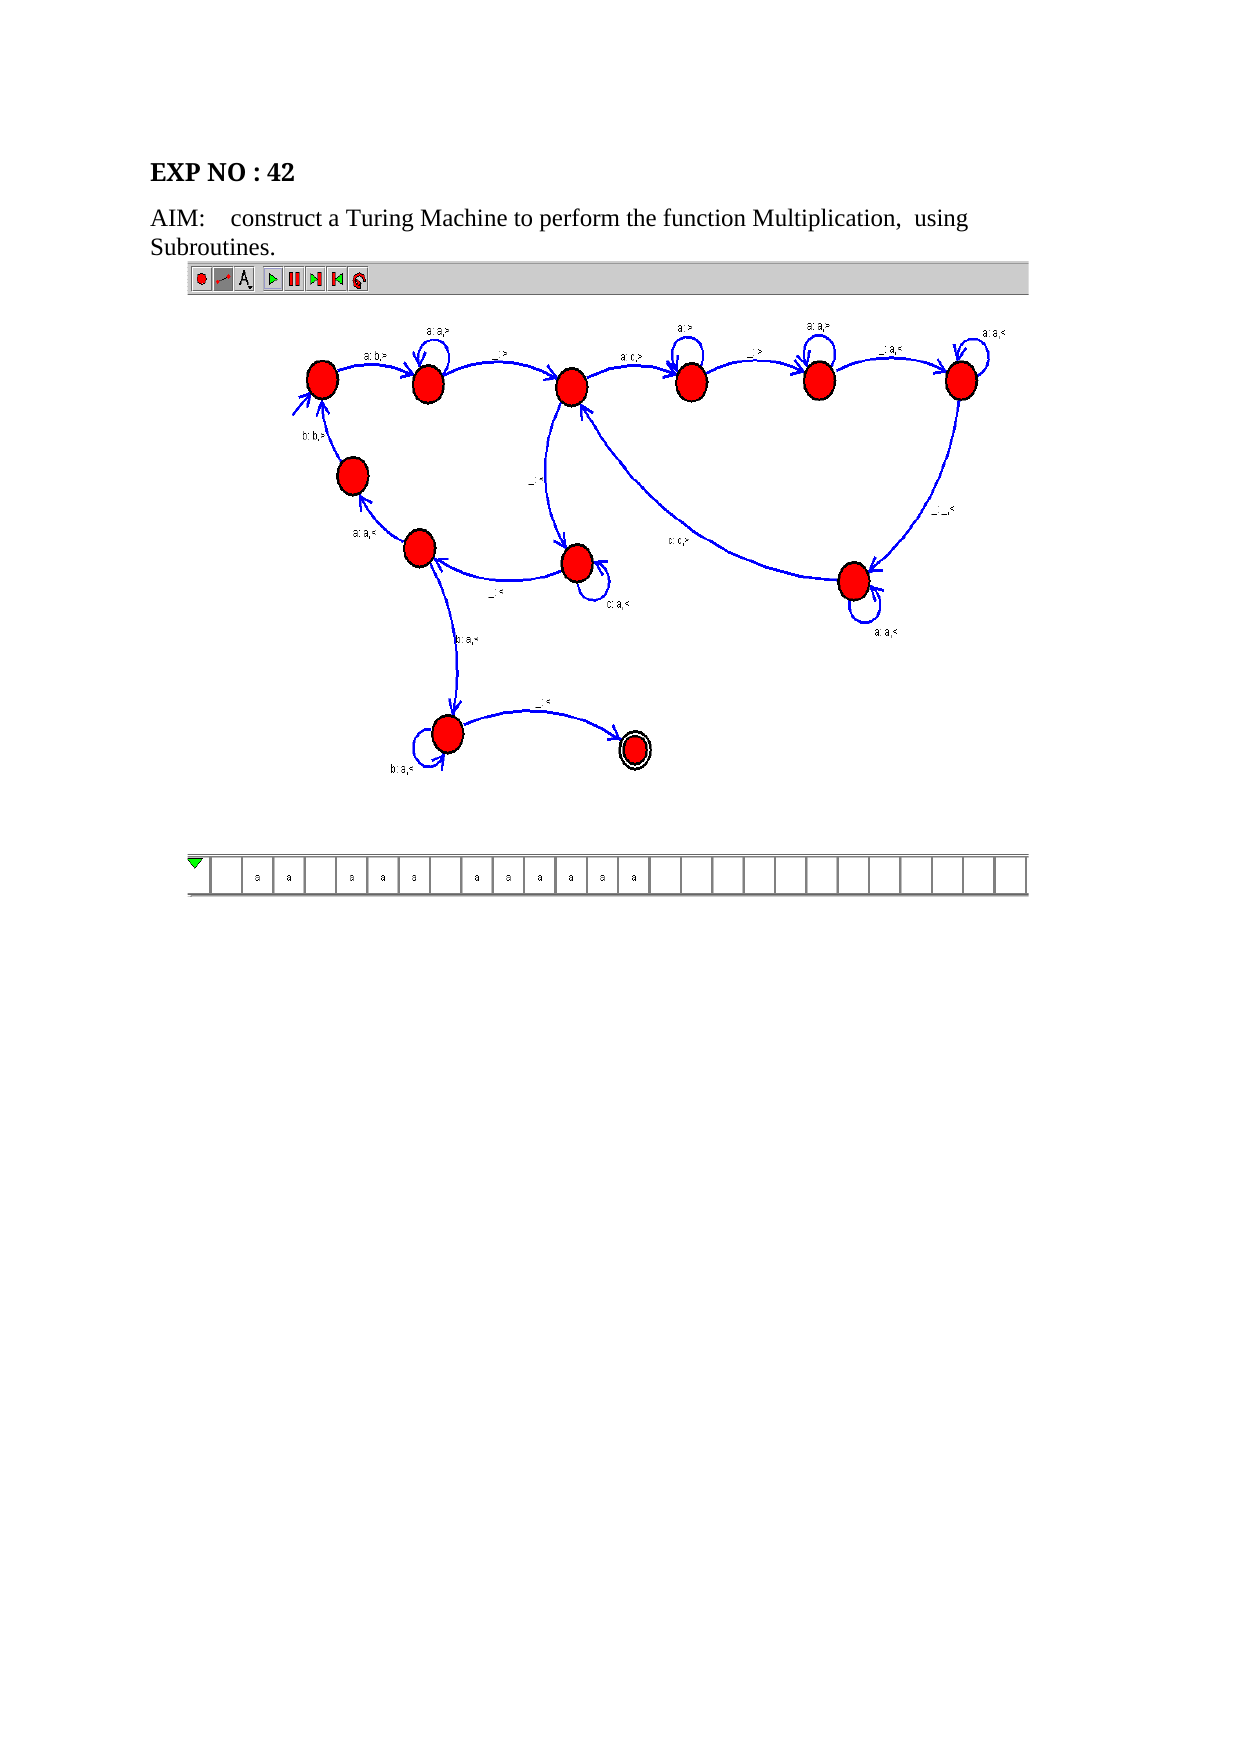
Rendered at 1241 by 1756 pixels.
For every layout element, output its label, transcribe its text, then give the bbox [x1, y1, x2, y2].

text EXP NO : 42 [150, 155, 308, 189]
picture [187, 261, 1029, 897]
text AIM: construct a Turing Machine to perform the function Multiplication, using Subroutines. [150, 203, 1021, 261]
